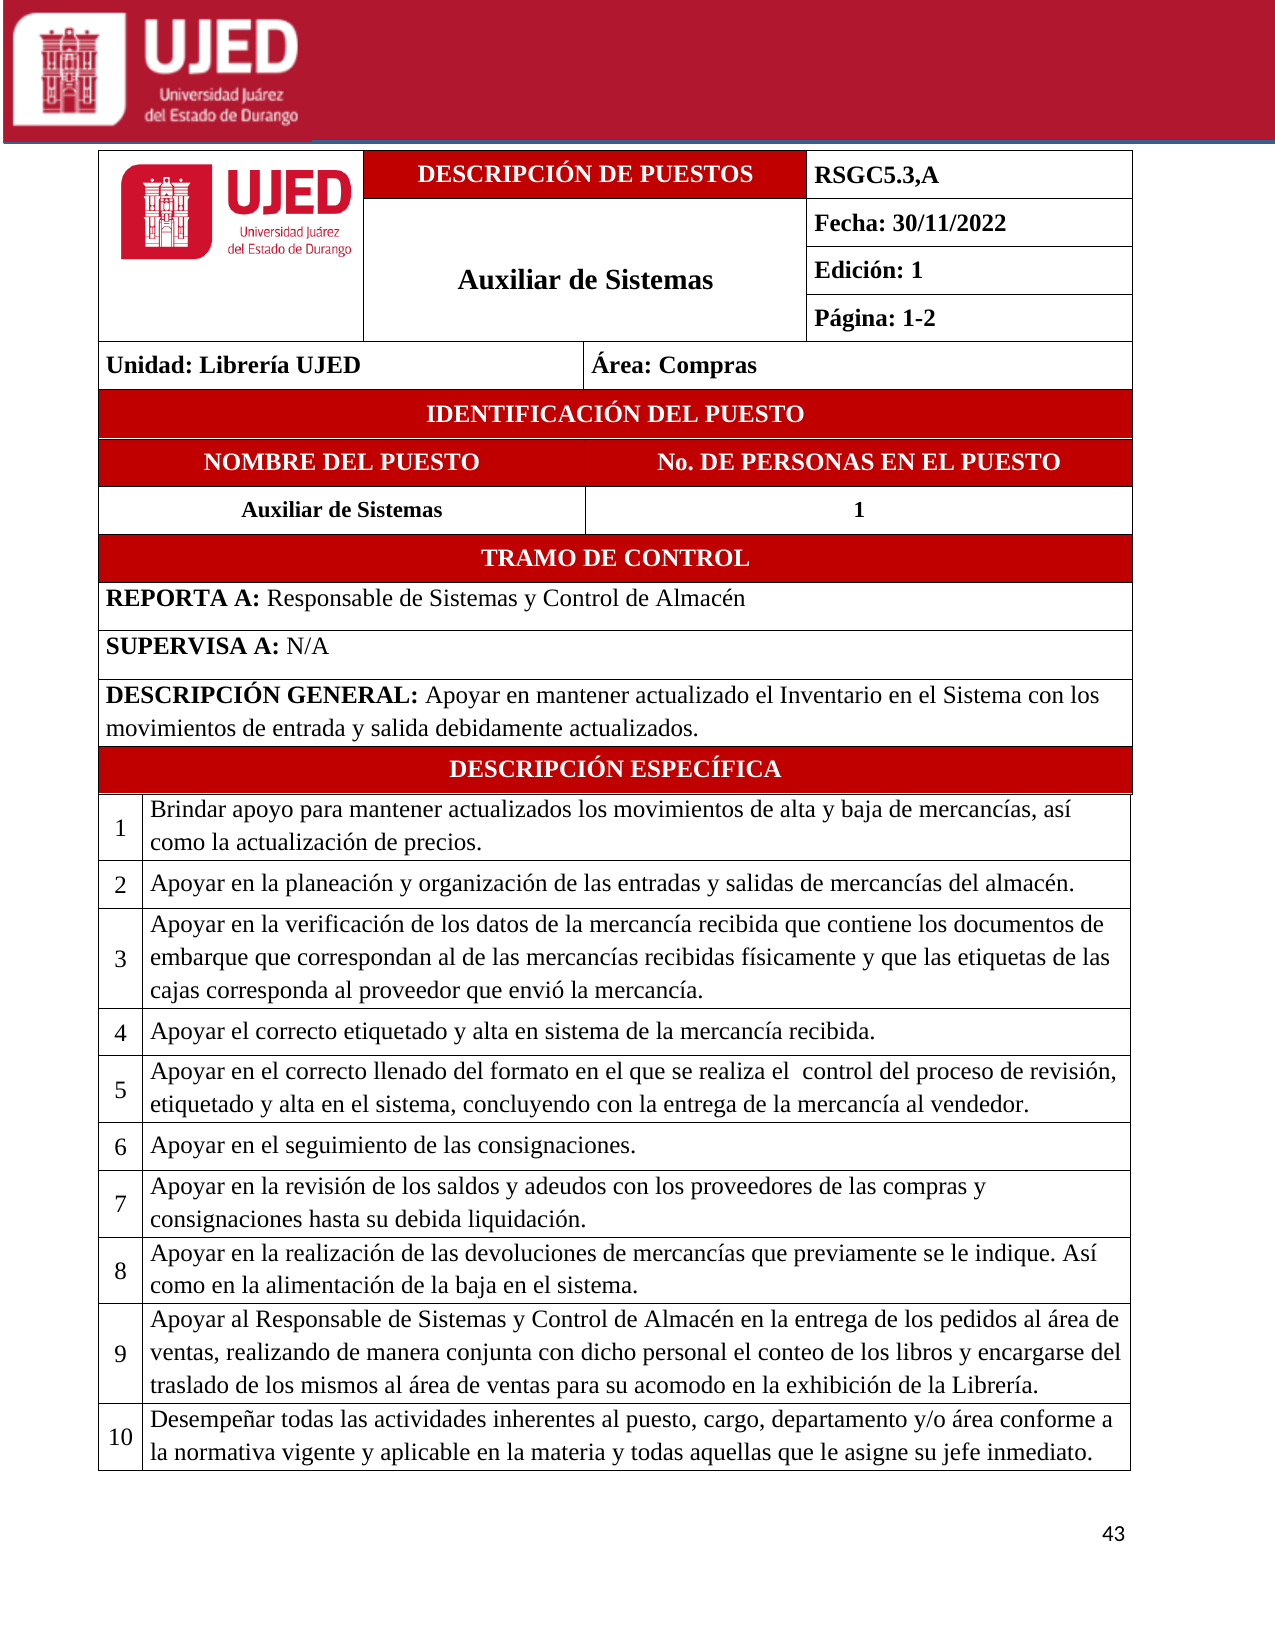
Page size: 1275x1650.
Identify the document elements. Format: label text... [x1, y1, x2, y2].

table_cell 10 [99, 1404, 142, 1469]
table_header DESCRIPCIÓN DE PUESTOS [364, 151, 806, 198]
table_cell Desempeñar todas las actividades inherentes al puesto, cargo, departamento y/o área conforme a la normativa vigente y aplicable en la materia y todas aquellas que le asigne su jefe inmediato. [143, 1404, 1130, 1469]
picture [107, 153, 358, 269]
table_cell Página: 1-2 [807, 295, 1132, 341]
table_cell Apoyar en el correcto llenado del formato en el que se realiza el control del proceso de revisión, etiquetado y alta en el sistema, concluyendo con la entrega de la mercancía al vendedor. [143, 1056, 1130, 1122]
table_cell DESCRIPCIÓN ESPECÍFICA [99, 747, 1132, 793]
table_cell Apoyar al Responsable de Sistemas y Control de Almacén en la entrega de los pedidos al área de ventas, realizando de manera conjunta con dicho personal el conteo de los libros y encargarse del traslado de los mismos al área de ventas para su acomodo en la exhibición de la Librería. [143, 1304, 1130, 1403]
table_cell Brindar apoyo para mantener actualizados los movimientos de alta y baja de mercancías, así como la actualización de precios. [143, 795, 1130, 860]
table_cell DESCRIPCIÓN GENERAL: Apoyar en mantener actualizado el Inventario en el Sistema con los movimientos de entrada y salida debidamente actualizados. [99, 680, 1132, 746]
table_cell Edición: 1 [807, 247, 1132, 293]
table_header [99, 151, 363, 341]
table_cell 2 [99, 861, 142, 908]
table_cell Área: Compras [584, 342, 1132, 389]
table_cell 3 [99, 909, 142, 1008]
table_cell Unidad: Librería UJED [99, 342, 583, 389]
table_cell Apoyar en el seguimiento de las consignaciones. [143, 1123, 1130, 1170]
table_cell 8 [99, 1238, 142, 1303]
table_cell 9 [99, 1304, 142, 1403]
table_cell Apoyar en la planeación y organización de las entradas y salidas de mercancías del almacén. [143, 861, 1130, 908]
table_cell REPORTA A: Responsable de Sistemas y Control de Almacén [99, 583, 1132, 630]
table_cell Fecha: 30/11/2022 [807, 199, 1132, 246]
table_cell 4 [99, 1009, 142, 1055]
table_cell Apoyar en la verificación de los datos de la mercancía recibida que contiene los documentos de embarque que correspondan al de las mercancías recibidas físicamente y que las etiquetas de las cajas corresponda al proveedor que envió la mercancía. [143, 909, 1130, 1008]
table_cell Apoyar en la realización de las devoluciones de mercancías que previamente se le indique. Así como en la alimentación de la baja en el sistema. [143, 1238, 1130, 1303]
table_cell IDENTIFICACIÓN DEL PUESTO [99, 390, 1132, 438]
table_header RSGC5.3,A [807, 151, 1132, 198]
table_cell Apoyar el correcto etiquetado y alta en sistema de la mercancía recibida. [143, 1009, 1130, 1055]
table_cell Auxiliar de Sistemas [99, 487, 585, 534]
table_cell NOMBRE DEL PUESTO [99, 440, 585, 486]
table_cell No. DE PERSONAS EN EL PUESTO [586, 440, 1132, 486]
table_cell 1 [99, 795, 142, 860]
table_cell 1 [586, 487, 1132, 534]
table_cell 5 [99, 1056, 142, 1122]
table_cell Auxiliar de Sistemas [364, 199, 806, 341]
table_cell TRAMO DE CONTROL [99, 535, 1132, 582]
table_cell 6 [99, 1123, 142, 1170]
table_cell Apoyar en la revisión de los saldos y adeudos con los proveedores de las compras y consignaciones hasta su debida liquidación. [143, 1171, 1130, 1237]
table_cell 7 [99, 1171, 142, 1237]
table_cell SUPERVISA A: N/A [99, 631, 1132, 679]
